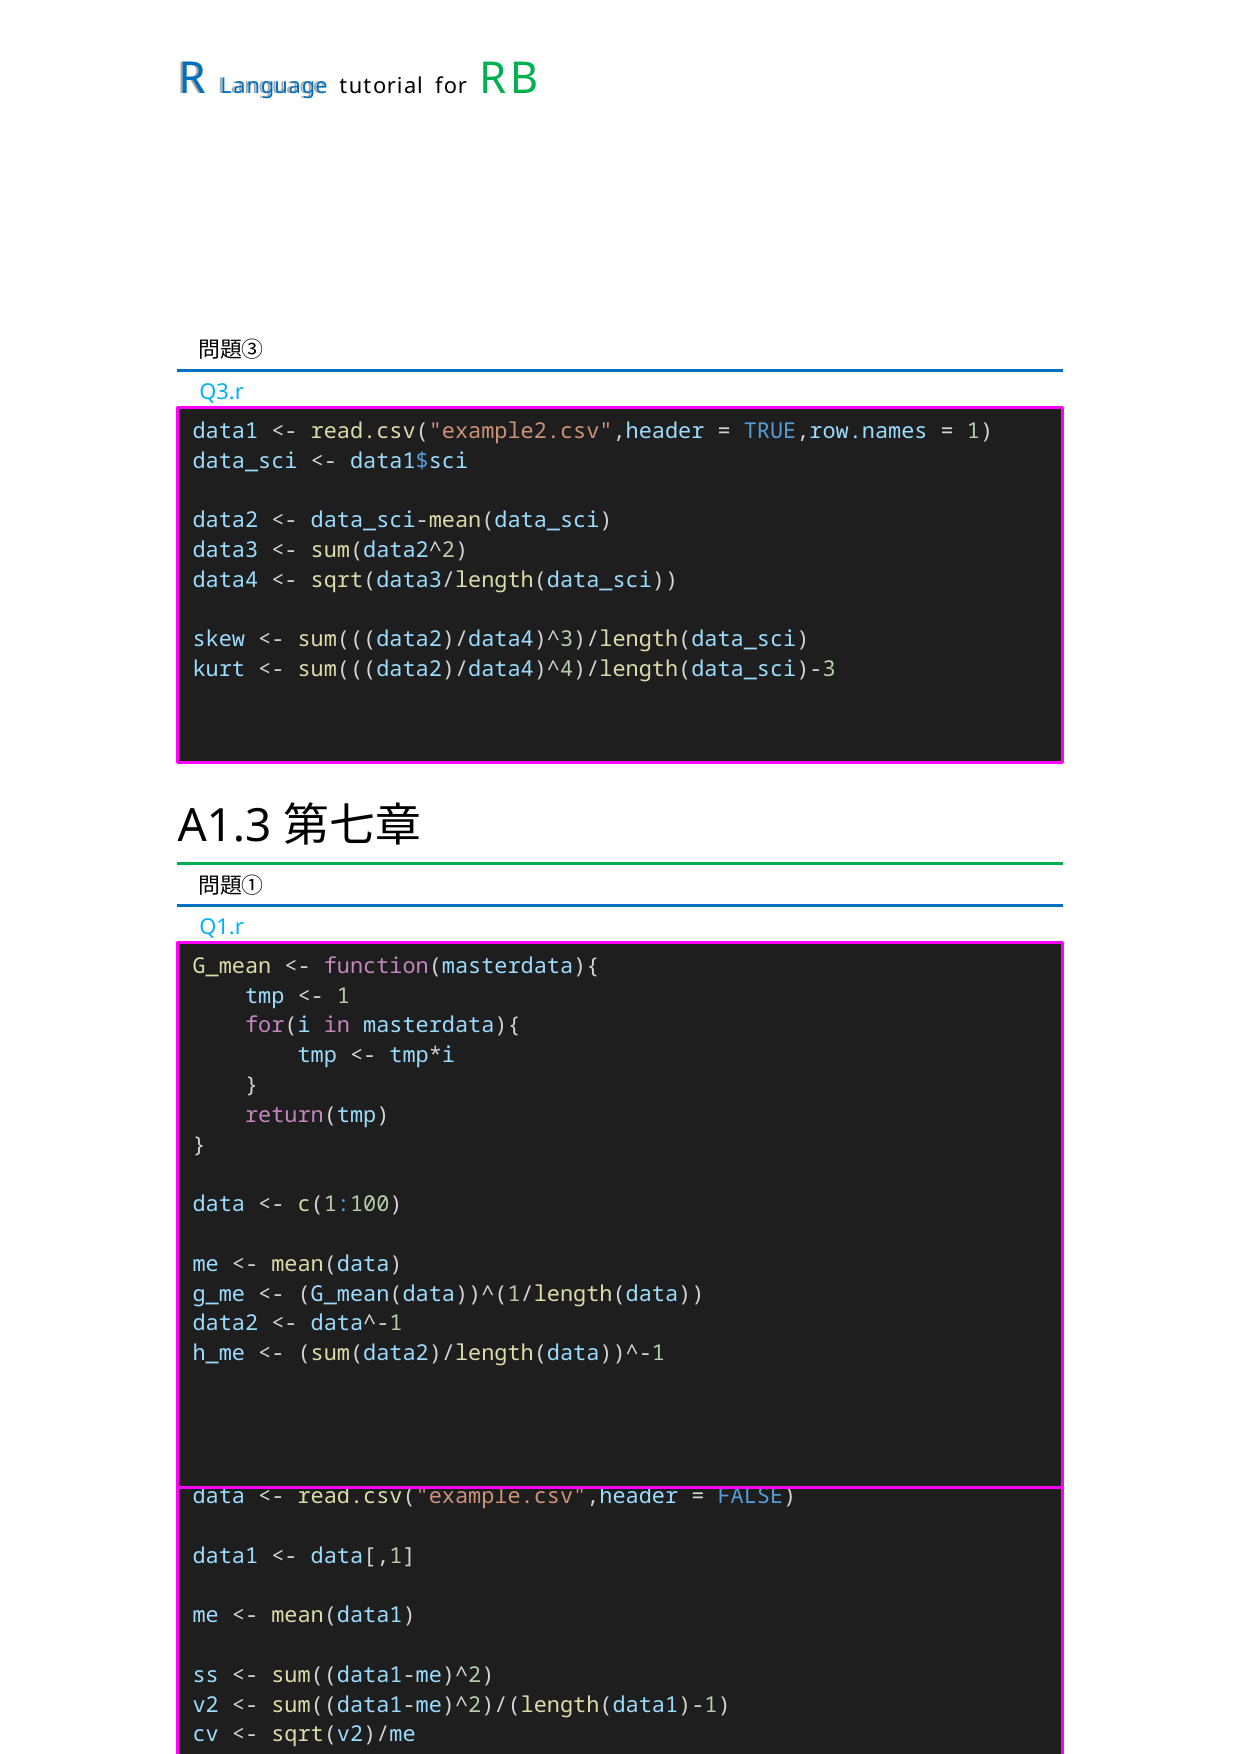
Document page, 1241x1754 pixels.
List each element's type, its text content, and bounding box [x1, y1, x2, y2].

text Q1.r [177, 907, 1063, 941]
subtitle A1.3 第七章 [177, 784, 1063, 862]
text Q3.r [177, 372, 1063, 406]
text 問題① [177, 865, 1063, 904]
text 問題③ [177, 329, 1063, 369]
